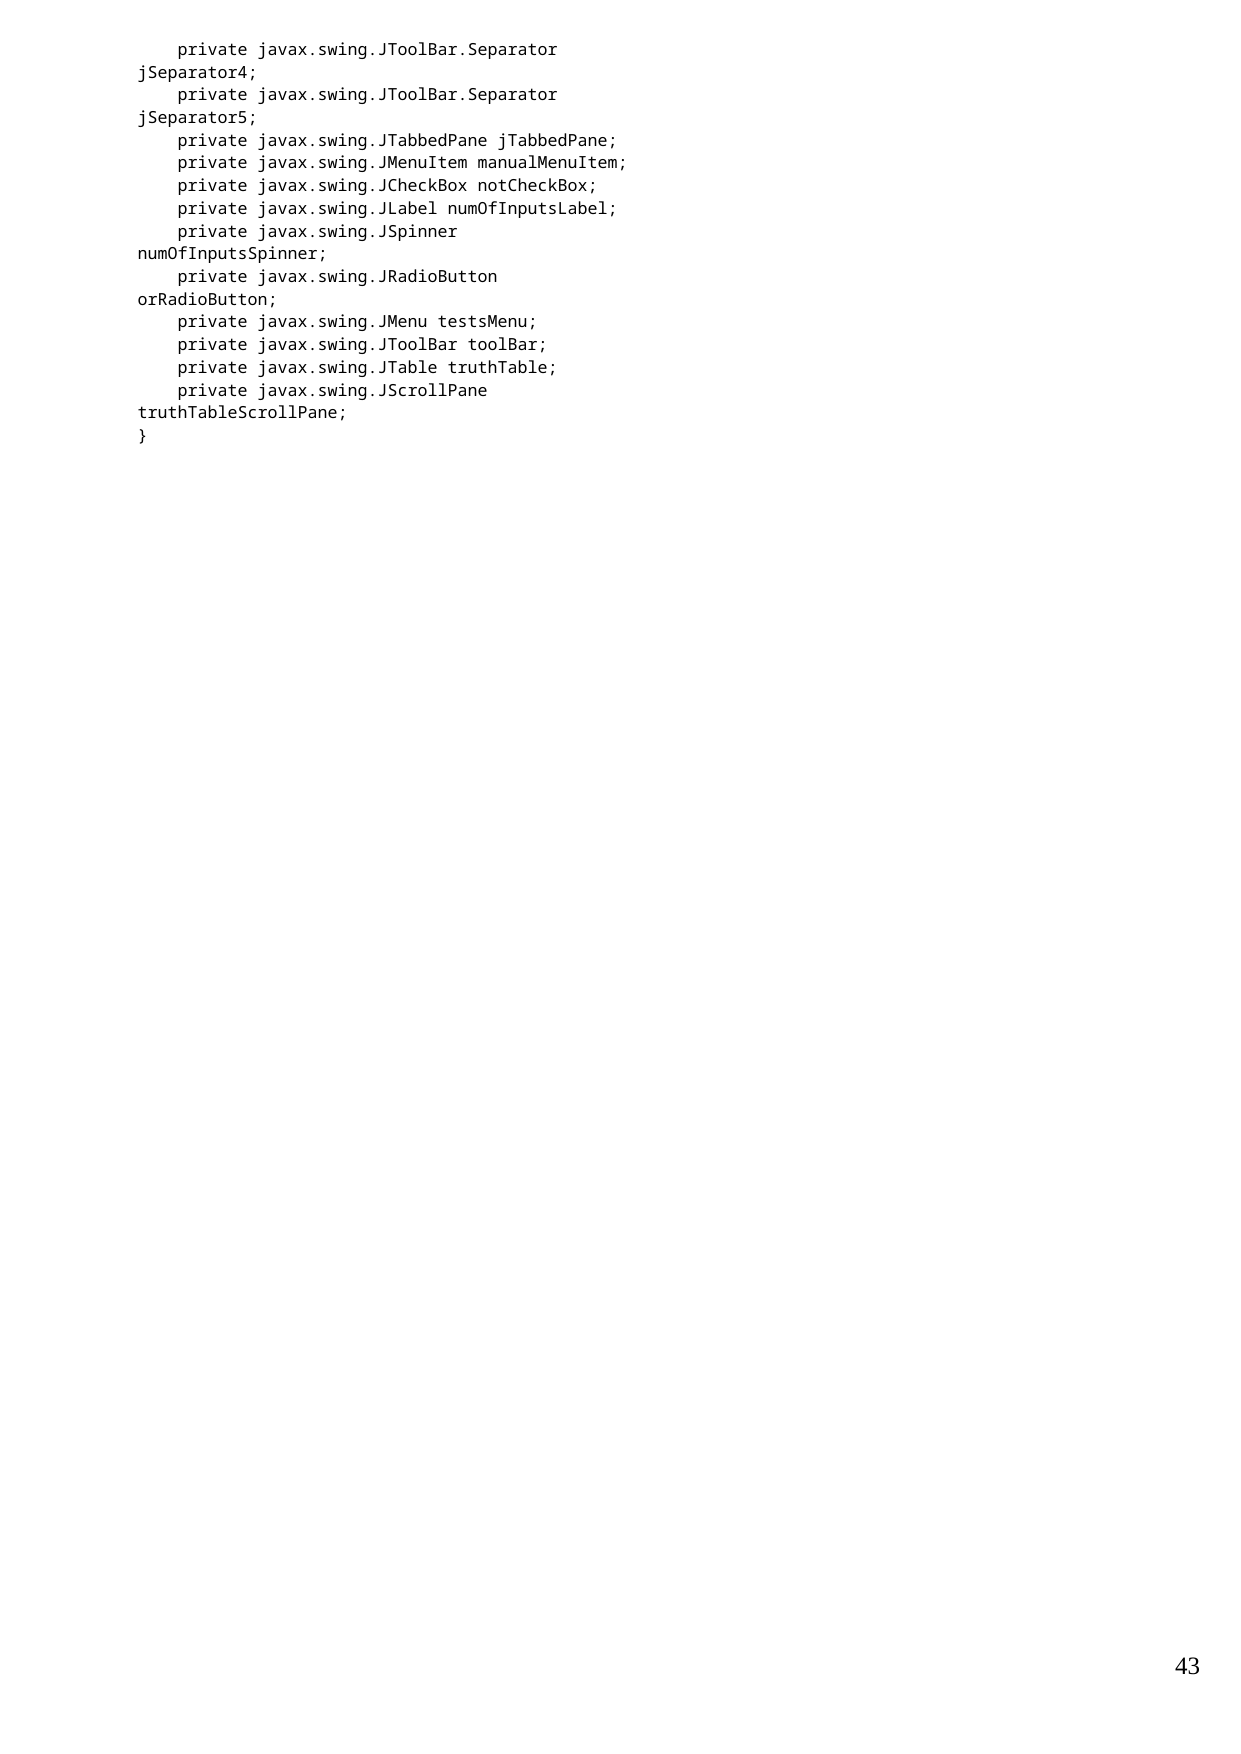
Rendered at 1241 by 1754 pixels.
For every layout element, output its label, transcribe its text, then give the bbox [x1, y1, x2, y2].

text private javax.swing.JMenuItem manualMenuItem; [137, 151, 632, 174]
text } [137, 423, 632, 446]
text private javax.swing.JScrollPane truthTableScrollPane; [137, 378, 632, 423]
text private javax.swing.JCheckBox notCheckBox; [137, 174, 632, 196]
text private javax.swing.JLabel numOfInputsLabel; [137, 196, 632, 219]
text private javax.swing.JToolBar.Separator jSeparator5; [137, 83, 632, 128]
text private javax.swing.JToolBar toolBar; [137, 333, 632, 355]
text private javax.swing.JMenu testsMenu; [137, 310, 632, 333]
text private javax.swing.JSpinner numOfInputsSpinner; [137, 219, 632, 264]
text private javax.swing.JTabbedPane jTabbedPane; [137, 128, 632, 151]
text private javax.swing.JTable truthTable; [137, 355, 632, 378]
text private javax.swing.JToolBar.Separator jSeparator4; [137, 37, 632, 83]
text private javax.swing.JRadioButton orRadioButton; [137, 264, 632, 310]
